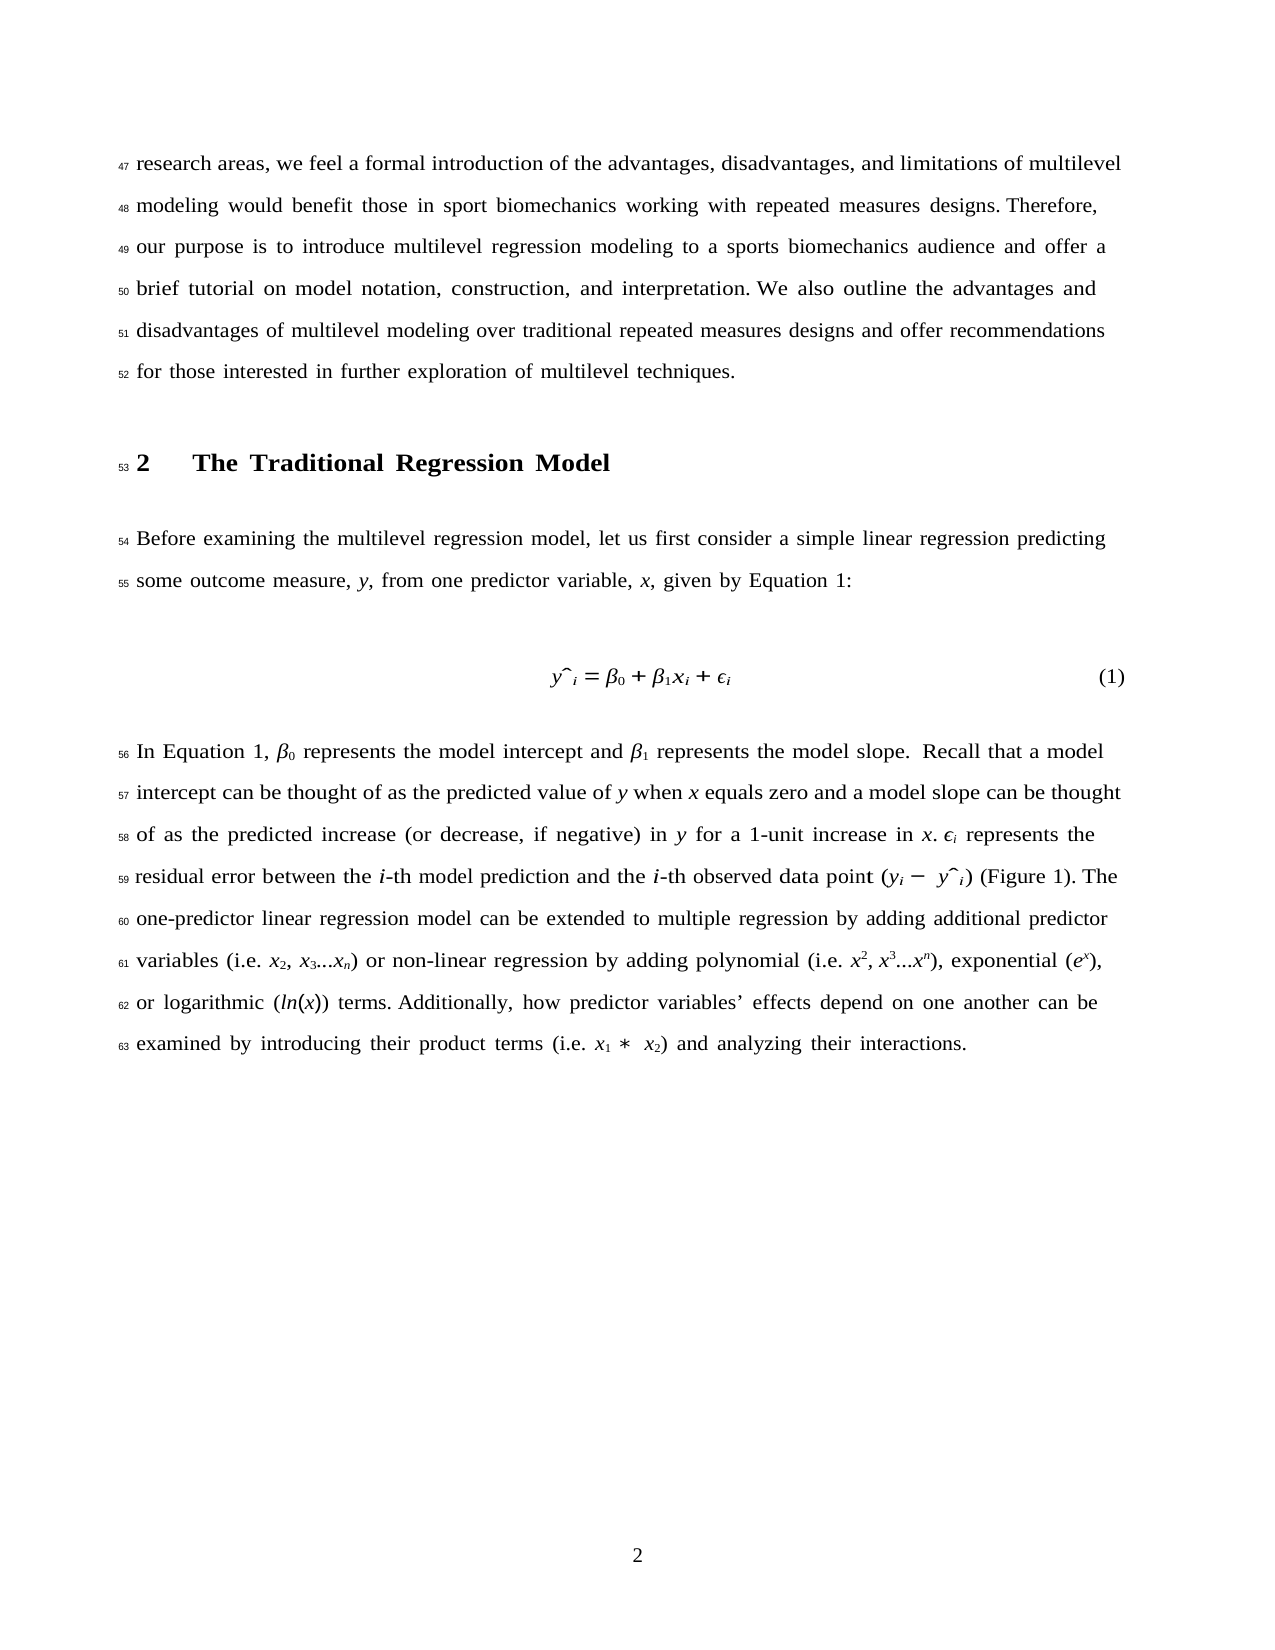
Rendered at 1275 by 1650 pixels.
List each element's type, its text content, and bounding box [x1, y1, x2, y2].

text 48 modeling would benefit those in sport biomechanics working with repeated measures designs. Therefore, [118, 193, 1210, 217]
text 52 for those interested in further exploration of multilevel techniques. [118, 359, 1210, 383]
text 51 disadvantages of multilevel modeling over traditional repeated measures designs and offer recommendations [118, 318, 1210, 342]
text yˆi = β0 + β1xi + ϵi (1) [552, 664, 1210, 688]
text 47 research areas, we feel a formal introduction of the advantages, disadvantages, and limitations of multilevel [118, 151, 1210, 175]
text 56 In Equation 1, β0 represents the model intercept and β1 represents the model slope. Recall that a model [118, 739, 1210, 763]
text 62 or logarithmic (ln(x)) terms. Additionally, how predictor variables’ effects depend on one another can be [118, 989, 1210, 1014]
text 54 Before examining the multilevel regression model, let us first consider a simple linear regression predicting [118, 526, 1210, 550]
text 60 one-predictor linear regression model can be extended to multiple regression by adding additional predictor [118, 906, 1210, 930]
text 50 brief tutorial on model notation, construction, and interpretation. We also outline the advantages and [118, 276, 1210, 300]
text 61 variables (i.e. x2, x3...xn) or non-linear regression by adding polynomial (i.e. x2, x3...xn), exponential (ex), [118, 948, 1210, 972]
text 59 residual error between the i-th model prediction and the i-th observed data point (yi − yˆi) (Figure 1). The [118, 863, 1210, 889]
text 49 our purpose is to introduce multilevel regression modeling to a sports biomechanics audience and offer a [118, 234, 1210, 258]
text 55 some outcome measure, y, from one predictor variable, x, given by Equation 1: [118, 568, 1210, 592]
text 58 of as the predicted increase (or decrease, if negative) in y for a 1-unit increase in x. ϵi represents the [118, 822, 1210, 846]
text 57 intercept can be thought of as the predicted value of y when x equals zero and a model slope can be thought [118, 780, 1210, 804]
subtitle 53 2 The Traditional Regression Model [118, 448, 1210, 477]
text 63 examined by introducing their product terms (i.e. x1 ∗ x2) and analyzing their interactions. [118, 1031, 1210, 1057]
